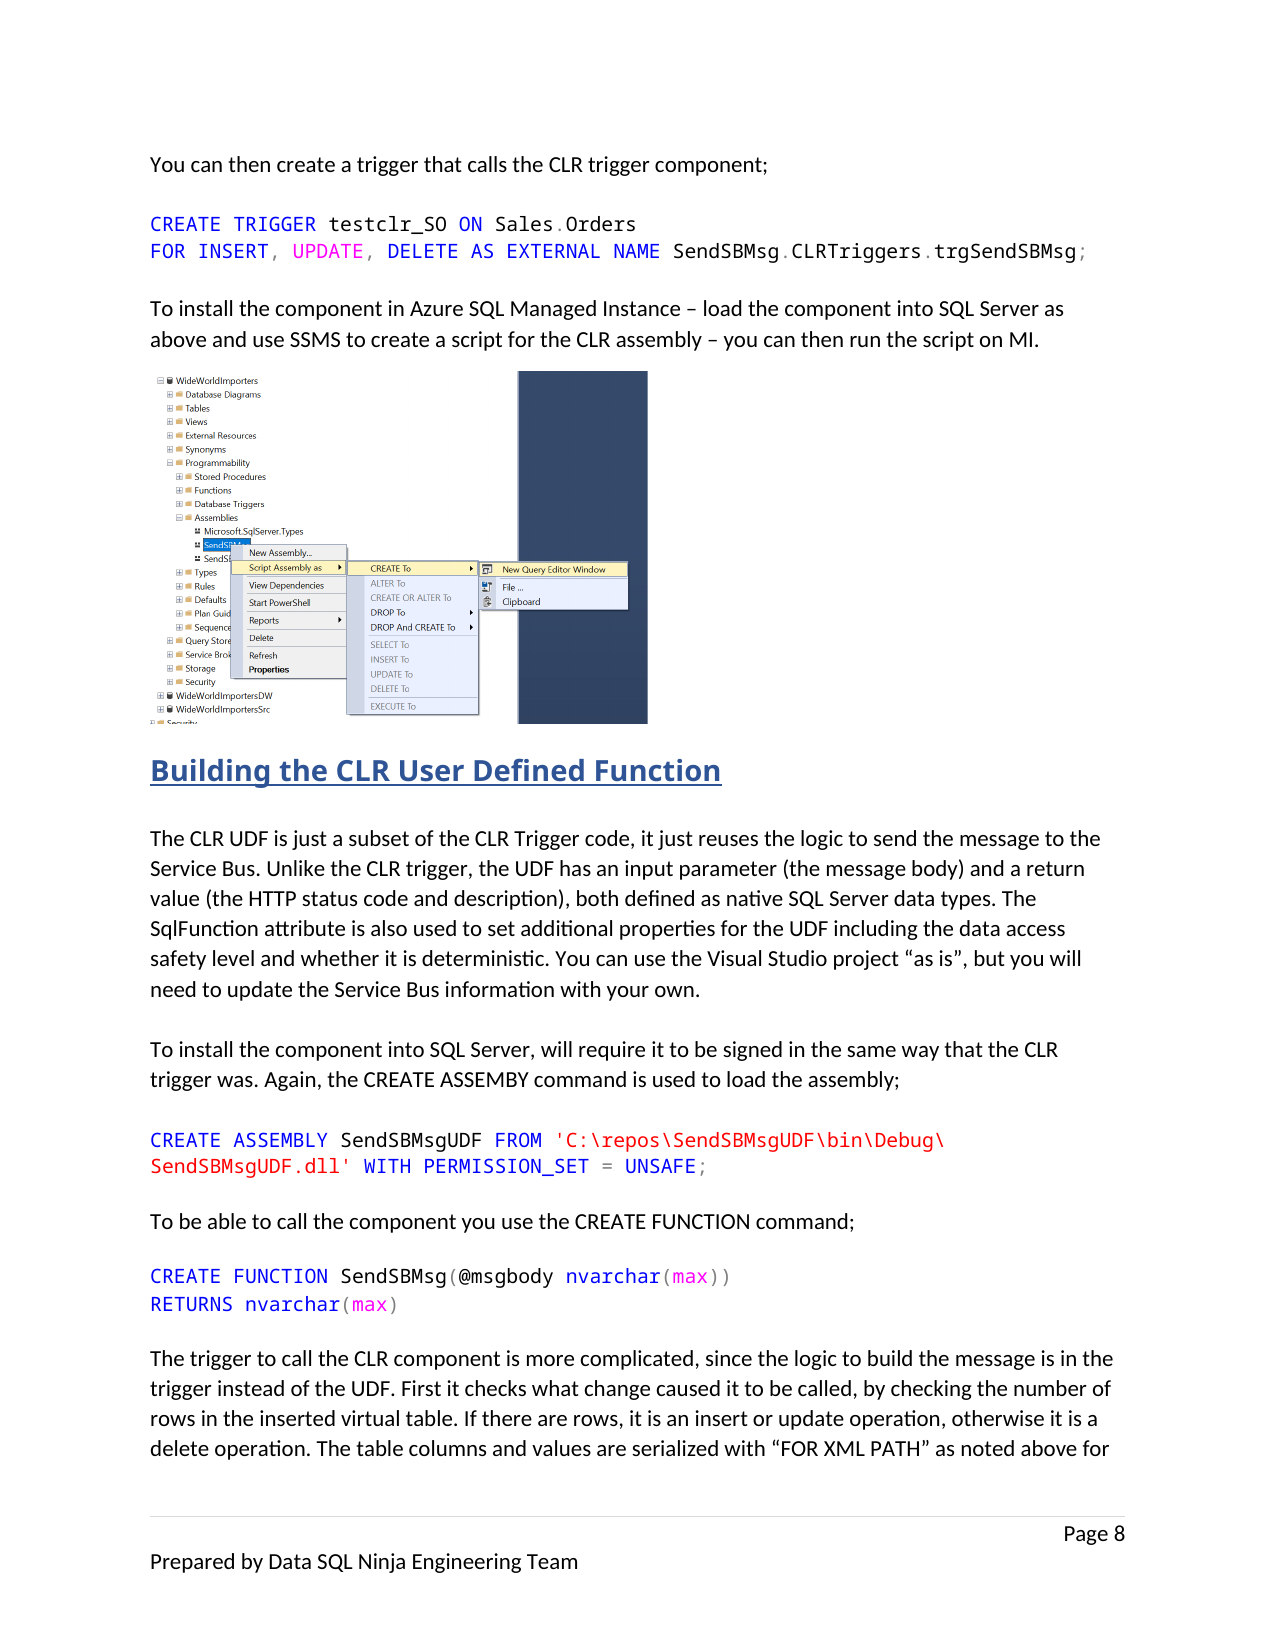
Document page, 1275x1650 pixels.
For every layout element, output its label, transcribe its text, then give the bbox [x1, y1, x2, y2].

text CREATE TRIGGER testclr_SO ON Sales.Orders [150, 210, 1125, 237]
subtitle Building the CLR User Defined Function [150, 751, 1125, 790]
text You can then create a trigger that calls the CLR trigger component; [150, 150, 1125, 178]
text The CLR UDF is just a subset of the CLR Trigger code, it just reuses the logic to send the message to the Service Bus. Unlike the CLR trigger, the UDF has an input parameter (the message body) and a return value (the HTTP status code and description), both defined as native SQL Server data types. The SqlFunction attribute is also used to set additional properties for the UDF including the data access safety level and whether it is deterministic. You can use the Visual Studio project “as is”, but you will need to update the Service Bus information with your own. [150, 824, 1125, 1003]
text RETURNS nvarchar(max) [150, 1290, 1125, 1317]
text To be able to call the component you use the CREATE FUNCTION command; [150, 1207, 1125, 1235]
text FOR INSERT, UPDATE, DELETE AS EXTERNAL NAME SendSBMsg.CLRTriggers.trgSendSBMsg; [150, 237, 1125, 264]
text To install the component in Azure SQL Managed Instance – load the component into SQL Server as above and use SSMS to create a script for the CLR assembly – you can then run the script on MI. [150, 294, 1125, 353]
text CREATE FUNCTION SendSBMsg(@msgbody nvarchar(max)) [150, 1263, 1125, 1290]
text CREATE ASSEMBLY SendSBMsgUDF FROM 'C:\repos\SendSBMsgUDF\bin\Debug\SendSBMsgUDF.dll' WITH PERMISSION_SET = UNSAFE; [150, 1126, 1125, 1180]
picture [150, 371, 648, 724]
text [150, 1344, 1125, 1462]
text To install the component into SQL Server, will require it to be signed in the same way that the CLR trigger was. Again, the CREATE ASSEMBY command is used to load the assembly; [150, 1035, 1125, 1093]
